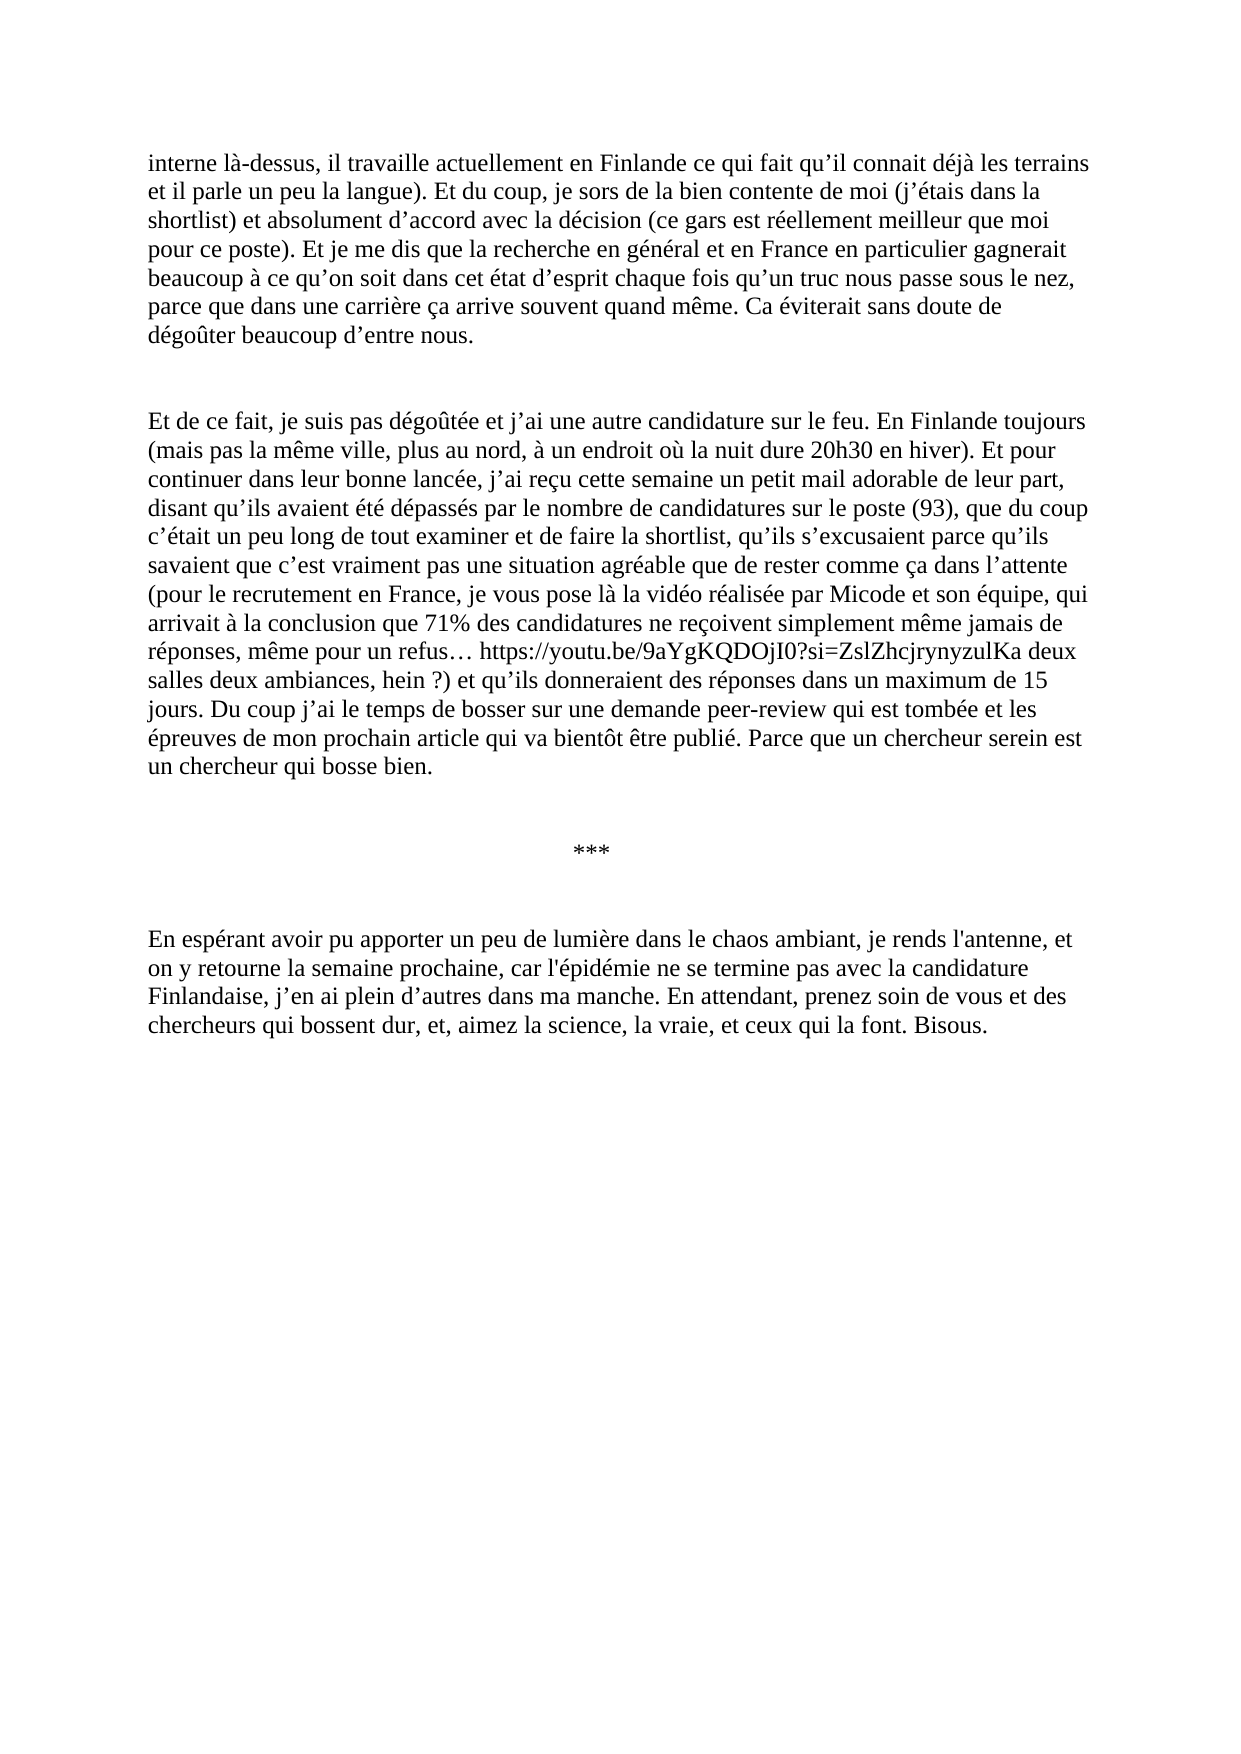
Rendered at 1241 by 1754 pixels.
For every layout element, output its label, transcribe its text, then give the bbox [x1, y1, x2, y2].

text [148, 148, 1093, 349]
text En espérant avoir pu apporter un peu de lumière dans le chaos ambiant, je rends l'antenne, et on y retourne la semaine prochaine, car l'épidémie ne se termine pas avec la candidature Finlandaise, j’en ai plein d’autres dans ma manche. En attendant, prenez soin de vous et des chercheurs qui bossent dur, et, aimez la science, la vraie, et ceux qui la font. Bisous. [148, 924, 1093, 1039]
text *** [148, 838, 1093, 866]
text Et de ce fait, je suis pas dégoûtée et j’ai une autre candidature sur le feu. En Finlande toujours (mais pas la même ville, plus au nord, à un endroit où la nuit dure 20h30 en hiver). Et pour continuer dans leur bonne lancée, j’ai reçu cette semaine un petit mail adorable de leur part, disant qu’ils avaient été dépassés par le nombre de candidatures sur le poste (93), que du coup c’était un peu long de tout examiner et de faire la shortlist, qu’ils s’excusaient parce qu’ils savaient que c’est vraiment pas une situation agréable que de rester comme ça dans l’attente (pour le recrutement en France, je vous pose là la vidéo réalisée par Micode et son équipe, qui arrivait à la conclusion que 71% des candidatures ne reçoivent simplement même jamais de réponses, même pour un refus… https://youtu.be/9aYgKQDOjI0?si=ZslZhcjrynyzulKa deux salles deux ambiances, hein ?) et qu’ils donneraient des réponses dans un maximum de 15 jours. Du coup j’ai le temps de bosser sur une demande peer-review qui est tombée et les épreuves de mon prochain article qui va bientôt être publié. Parce que un chercheur serein est un chercheur qui bosse bien. [148, 406, 1093, 780]
